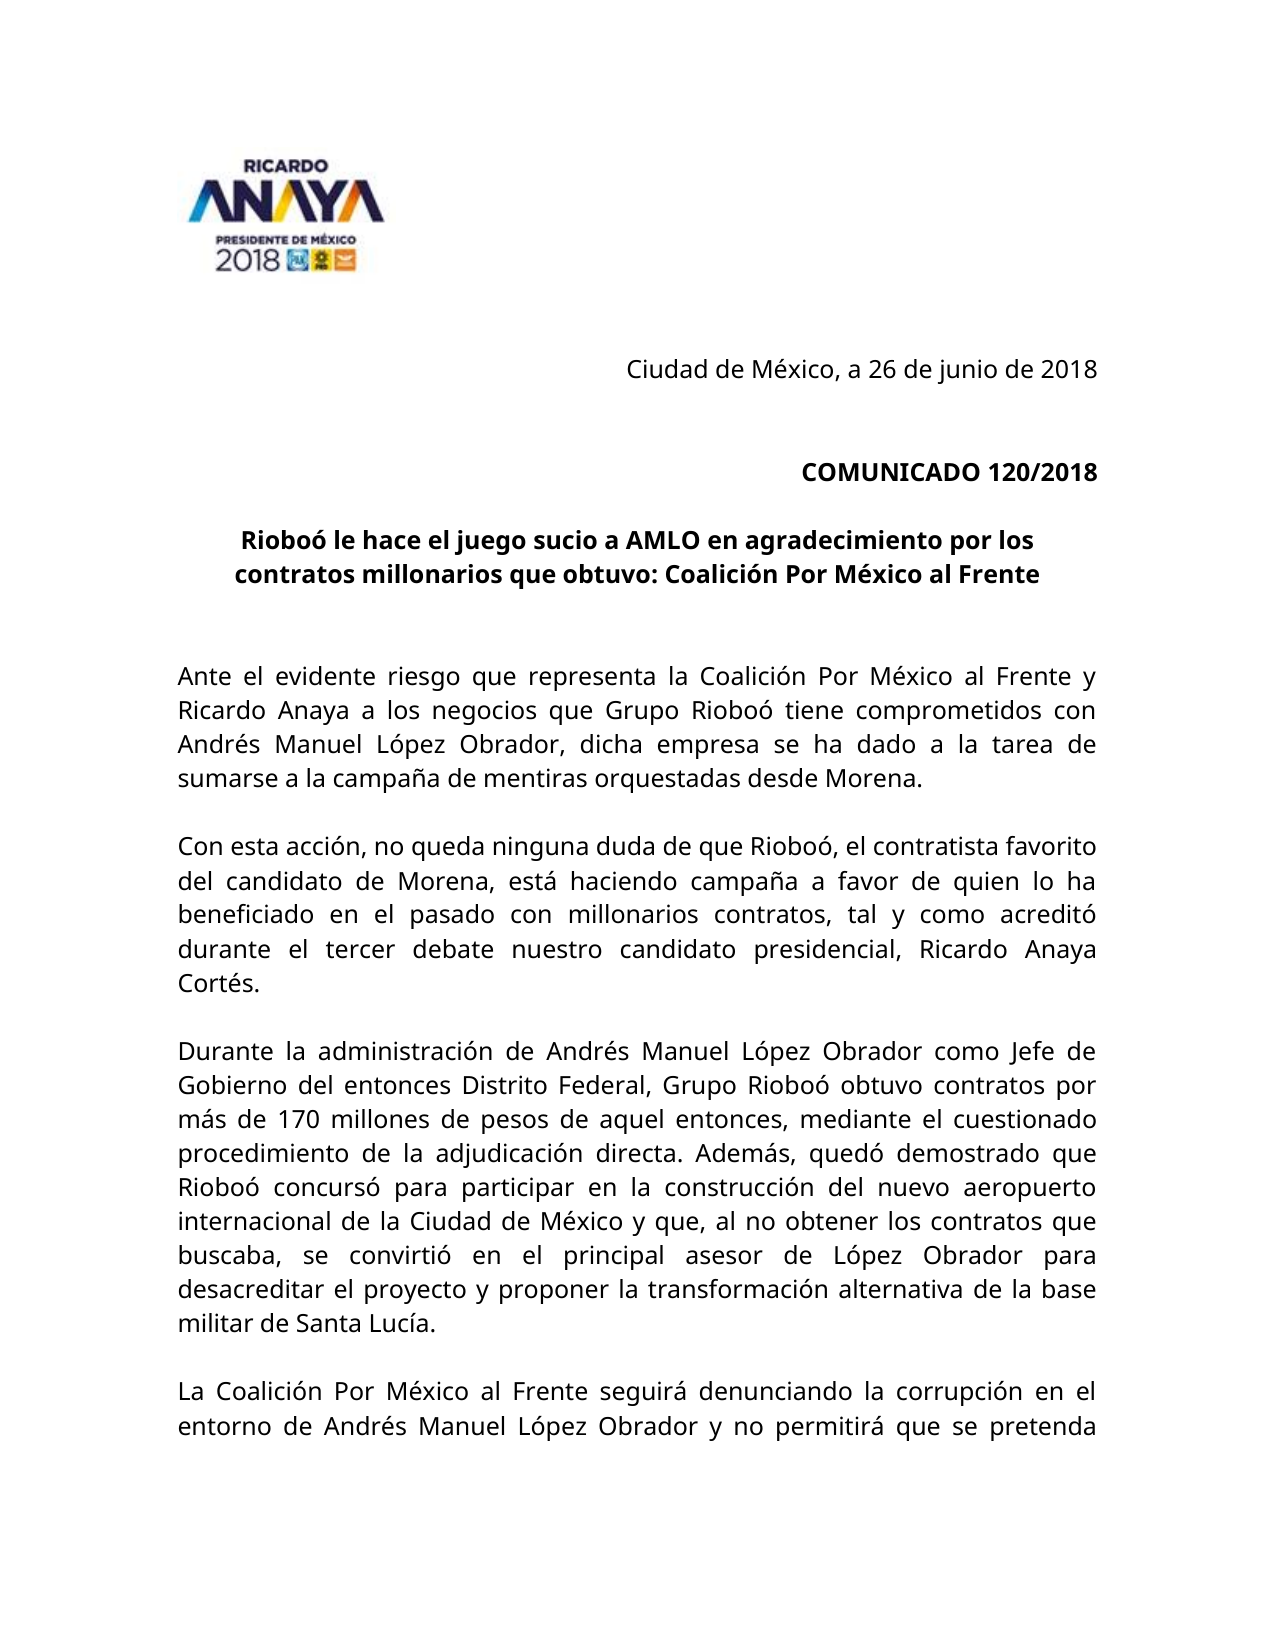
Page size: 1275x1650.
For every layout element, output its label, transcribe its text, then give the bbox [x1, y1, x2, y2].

text Rioboó le hace el juego sucio a AMLO en agradecimiento por los contratos millonarios que obtuvo: Coalición Por México al Frente [177, 522, 1098, 591]
text COMUNICADO 120/2018 [177, 454, 1098, 488]
text Con esta acción, no queda ninguna duda de que Rioboó, el contratista favorito del candidato de Morena, está haciendo campaña a favor de quien lo ha beneficiado en el pasado con millonarios contratos, tal y como acreditó durante el tercer debate nuestro candidato presidencial, Ricardo Anaya Cortés. [177, 829, 1098, 999]
text Ciudad de México, a 26 de junio de 2018 [177, 352, 1098, 386]
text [177, 1374, 1098, 1442]
text Durante la administración de Andrés Manuel López Obrador como Jefe de Gobierno del entonces Distrito Federal, Grupo Rioboó obtuvo contratos por más de 170 millones de pesos de aquel entonces, mediante el cuestionado procedimiento de la adjudicación directa. Además, quedó demostrado que Rioboó concursó para participar en la construcción del nuevo aeropuerto internacional de la Ciudad de México y que, al no obtener los contratos que buscaba, se convirtió en el principal asesor de López Obrador para desacreditar el proyecto y proponer la transformación alternativa de la base militar de Santa Lucía. [177, 1033, 1098, 1340]
picture [177, 147, 396, 284]
text Ante el evidente riesgo que representa la Coalición Por México al Frente y Ricardo Anaya a los negocios que Grupo Rioboó tiene comprometidos con Andrés Manuel López Obrador, dicha empresa se ha dado a la tarea de sumarse a la campaña de mentiras orquestadas desde Morena. [177, 659, 1098, 795]
